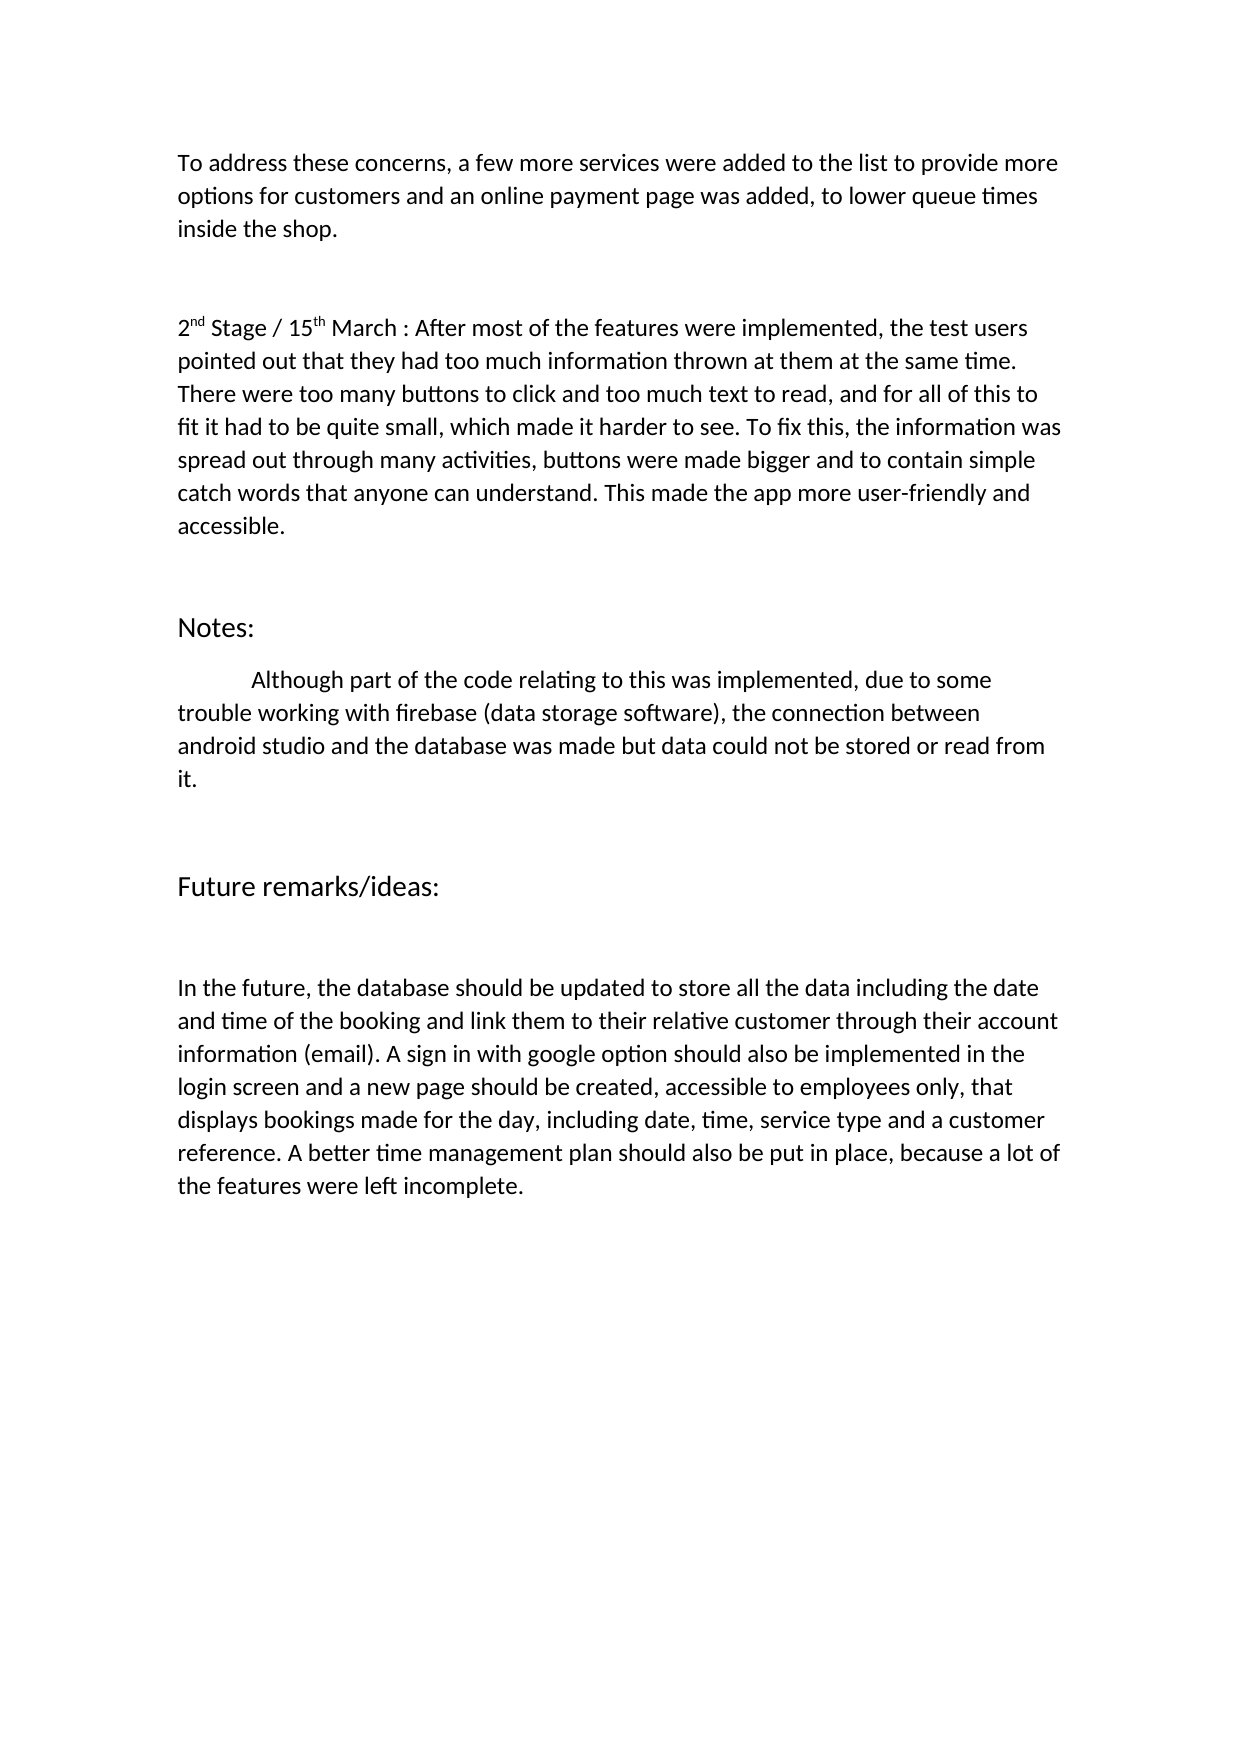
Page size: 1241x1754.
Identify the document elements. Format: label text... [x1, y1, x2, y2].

text 2nd Stage / 15th March : After most of the features were implemented, the test users pointed out that they had too much information thrown at them at the same time. There were too many buttons to click and too much text to read, and for all of this to fit it had to be quite small, which made it harder to see. To fix this, the information was spread out through many activities, buttons were made bigger and to contain simple catch words that anyone can understand. This made the app more user-friendly and accessible. [177, 313, 1063, 541]
text Future remarks/ideas: [177, 868, 1063, 903]
text In the future, the database should be updated to store all the data including the date and time of the booking and link them to their relative customer through their account information (email). A sign in with google option should also be implemented in the login screen and a new page should be created, accessible to employees only, that displays bookings made for the day, including date, time, service type and a customer reference. A better time management plan should also be put in place, because a lot of the features were left incomplete. [177, 972, 1063, 1201]
text Notes: [177, 609, 1063, 645]
text To address these concerns, a few more services were added to the list to provide more options for customers and an online payment page was added, to lower queue times inside the shop. [177, 148, 1063, 244]
text Although part of the code relating to this was implemented, due to some trouble working with firebase (data storage software), the connection between android studio and the database was made but data could not be stored or read from it. [177, 664, 1063, 794]
